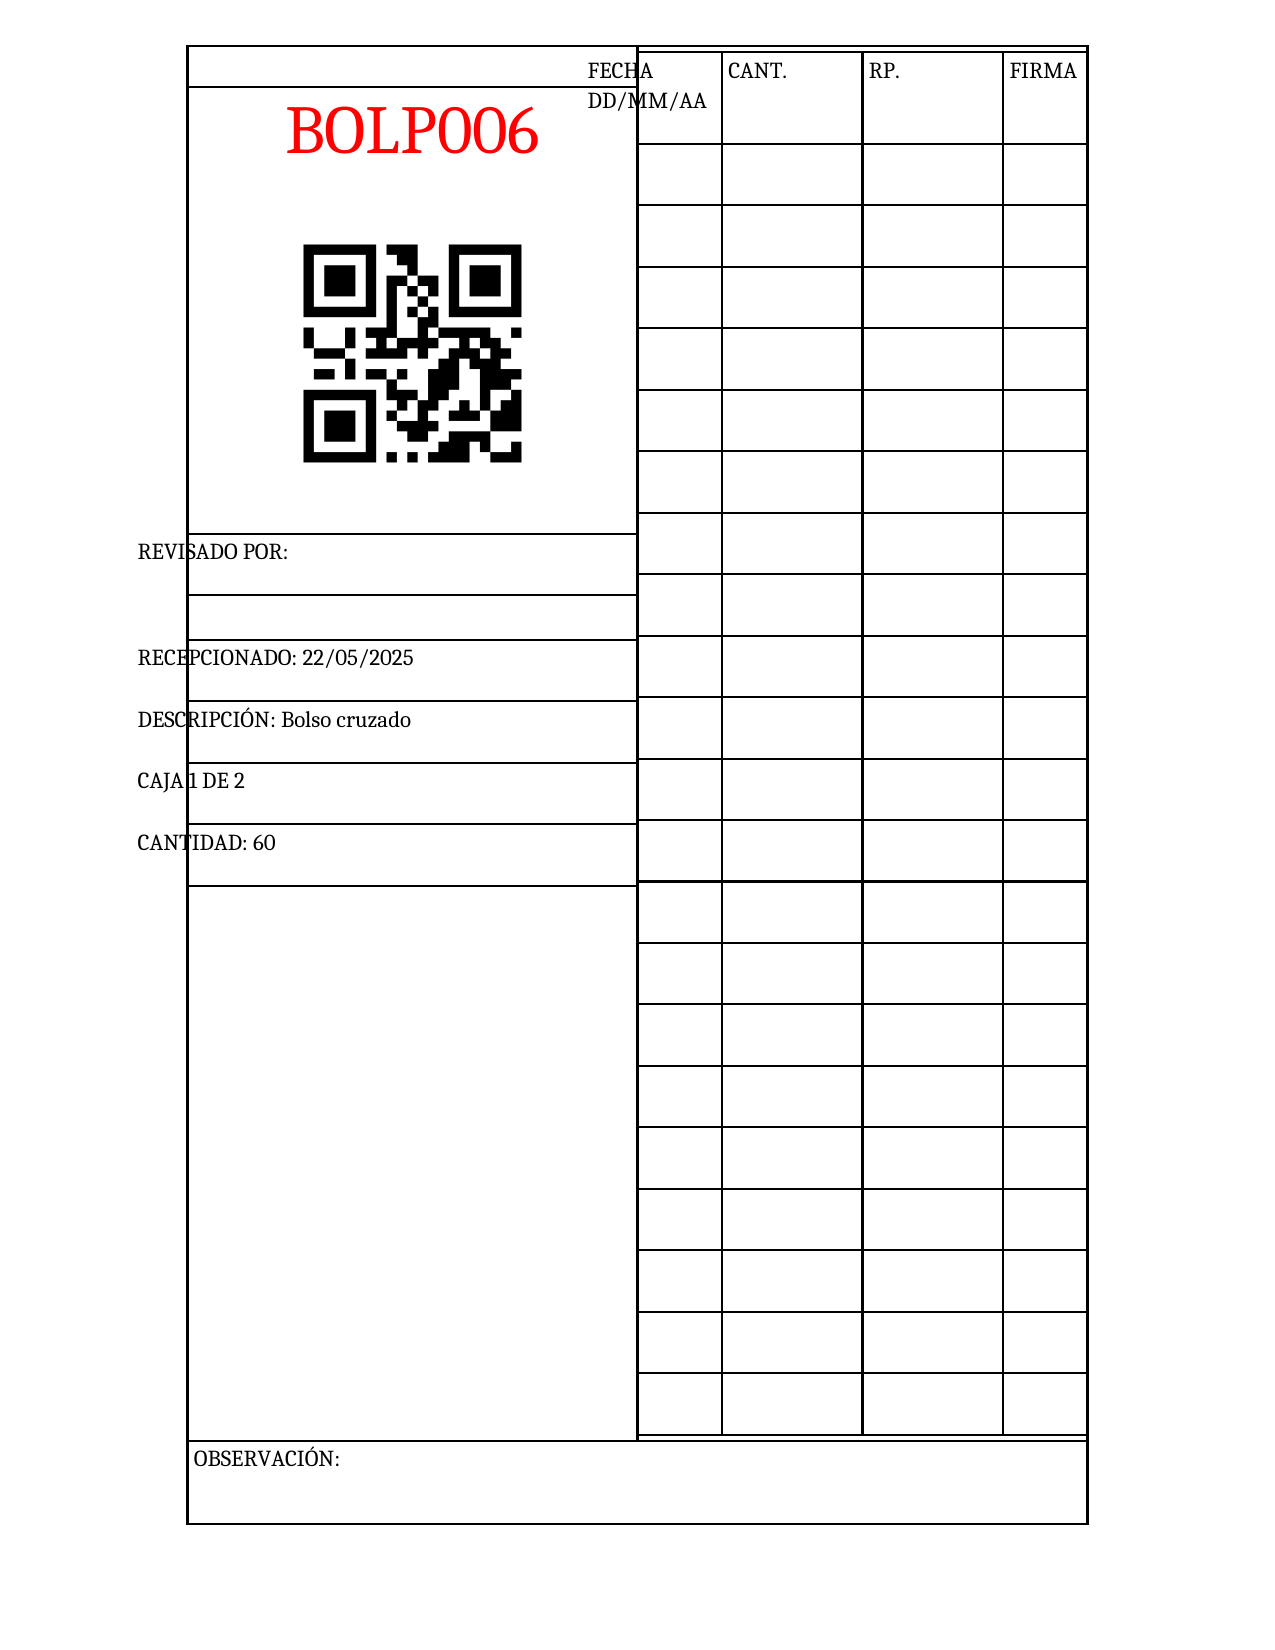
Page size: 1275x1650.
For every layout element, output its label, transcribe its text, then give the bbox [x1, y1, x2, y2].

table_header [639, 883, 721, 942]
table_header [1004, 329, 1086, 389]
table_header [189, 702, 636, 762]
table_header [1004, 145, 1086, 204]
table_header [864, 760, 1002, 819]
table_header [864, 1313, 1002, 1372]
table_header [864, 1005, 1002, 1065]
table_header [864, 1374, 1002, 1434]
table_header [864, 452, 1002, 512]
table_header [1004, 53, 1086, 143]
table_header [639, 1313, 721, 1372]
table_header [723, 1313, 861, 1372]
table_header [723, 206, 861, 266]
table_header [639, 760, 721, 819]
table_header [723, 1190, 861, 1249]
table_header [723, 575, 861, 635]
table_header [864, 514, 1002, 573]
table_header [639, 1374, 721, 1434]
table_header [639, 1005, 721, 1065]
table_header [639, 53, 721, 143]
table_header [639, 1190, 721, 1249]
table_header [1004, 883, 1086, 942]
table_header [723, 760, 861, 819]
table_header [1004, 391, 1086, 450]
table_header [864, 821, 1002, 880]
table_header [864, 391, 1002, 450]
table_header [723, 883, 861, 942]
table_header [723, 329, 861, 389]
table_header [639, 575, 721, 635]
table_header [723, 53, 861, 143]
table_cell OBSERVACIÓN: [189, 1442, 1086, 1523]
table_header [864, 329, 1002, 389]
table_header [639, 268, 721, 327]
table_header [639, 1128, 721, 1188]
table_header [723, 268, 861, 327]
table_header [864, 944, 1002, 1003]
table_header [1004, 944, 1086, 1003]
table_header [1004, 514, 1086, 573]
table_header [639, 821, 721, 880]
table_header [723, 1251, 861, 1311]
table_header [1004, 575, 1086, 635]
table_header [864, 1251, 1002, 1311]
table_header [723, 944, 861, 1003]
table_header [1004, 698, 1086, 758]
table_header [1004, 206, 1086, 266]
table_header [864, 637, 1002, 696]
table_header [1004, 1190, 1086, 1249]
table_header [864, 1128, 1002, 1188]
table_header [639, 206, 721, 266]
table_header [1004, 1374, 1086, 1434]
picture [262, 203, 563, 504]
table_header [639, 1436, 1086, 1440]
table_header [723, 145, 861, 204]
table_header [639, 698, 721, 758]
table_header [723, 637, 861, 696]
table_header [639, 391, 721, 450]
table_header [723, 1067, 861, 1126]
table_header [1004, 268, 1086, 327]
table_header [864, 1067, 1002, 1126]
table_header [189, 88, 636, 533]
table_header [639, 145, 721, 204]
table_header [723, 1005, 861, 1065]
table_header [864, 206, 1002, 266]
table_header [864, 53, 1002, 143]
table_header [189, 47, 636, 86]
table_header [639, 944, 721, 1003]
table_header [189, 764, 636, 823]
table_header [189, 535, 636, 594]
table_header [639, 637, 721, 696]
table_header [1004, 1251, 1086, 1311]
table_header [1004, 452, 1086, 512]
table_header [189, 641, 636, 700]
table_header [189, 887, 636, 1440]
table_header [639, 47, 1086, 51]
table_header [723, 1128, 861, 1188]
table_header [864, 575, 1002, 635]
table_header [639, 514, 721, 573]
table_header [1004, 1005, 1086, 1065]
table_header [723, 452, 861, 512]
table_header [639, 1067, 721, 1126]
table_header [1004, 760, 1086, 819]
table_header [1004, 821, 1086, 880]
table_header [1004, 1067, 1086, 1126]
table_header [723, 698, 861, 758]
table_header [189, 596, 636, 639]
table_header [639, 452, 721, 512]
table_header [1004, 637, 1086, 696]
table_header [639, 329, 721, 389]
table_header [864, 145, 1002, 204]
table_header [723, 514, 861, 573]
table_header [189, 825, 636, 885]
table_header [1004, 1313, 1086, 1372]
table_header [864, 883, 1002, 942]
table_header [864, 1190, 1002, 1249]
table_header [639, 1251, 721, 1311]
table_header [723, 821, 861, 880]
table_header [864, 268, 1002, 327]
table_header [723, 1374, 861, 1434]
table_header [864, 698, 1002, 758]
table_header [723, 391, 861, 450]
table_header [1004, 1128, 1086, 1188]
